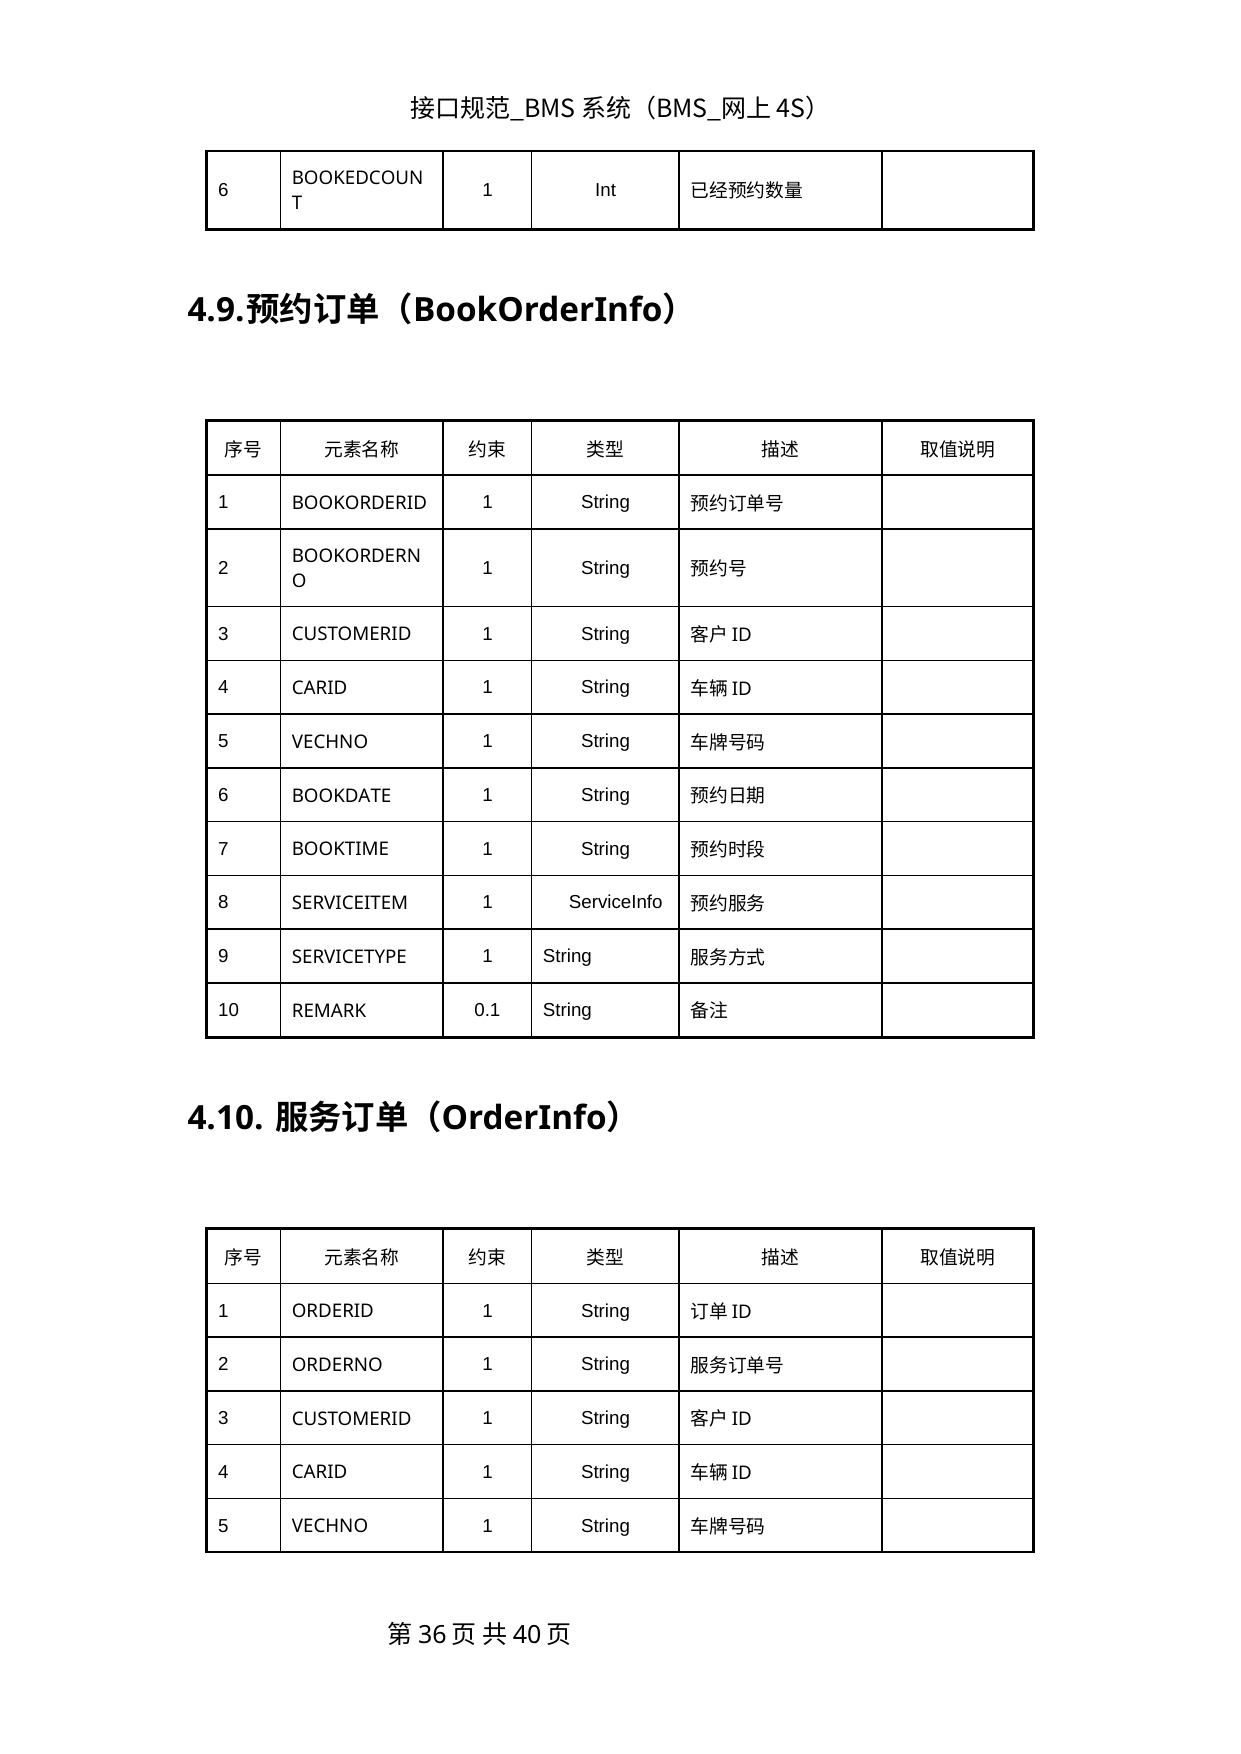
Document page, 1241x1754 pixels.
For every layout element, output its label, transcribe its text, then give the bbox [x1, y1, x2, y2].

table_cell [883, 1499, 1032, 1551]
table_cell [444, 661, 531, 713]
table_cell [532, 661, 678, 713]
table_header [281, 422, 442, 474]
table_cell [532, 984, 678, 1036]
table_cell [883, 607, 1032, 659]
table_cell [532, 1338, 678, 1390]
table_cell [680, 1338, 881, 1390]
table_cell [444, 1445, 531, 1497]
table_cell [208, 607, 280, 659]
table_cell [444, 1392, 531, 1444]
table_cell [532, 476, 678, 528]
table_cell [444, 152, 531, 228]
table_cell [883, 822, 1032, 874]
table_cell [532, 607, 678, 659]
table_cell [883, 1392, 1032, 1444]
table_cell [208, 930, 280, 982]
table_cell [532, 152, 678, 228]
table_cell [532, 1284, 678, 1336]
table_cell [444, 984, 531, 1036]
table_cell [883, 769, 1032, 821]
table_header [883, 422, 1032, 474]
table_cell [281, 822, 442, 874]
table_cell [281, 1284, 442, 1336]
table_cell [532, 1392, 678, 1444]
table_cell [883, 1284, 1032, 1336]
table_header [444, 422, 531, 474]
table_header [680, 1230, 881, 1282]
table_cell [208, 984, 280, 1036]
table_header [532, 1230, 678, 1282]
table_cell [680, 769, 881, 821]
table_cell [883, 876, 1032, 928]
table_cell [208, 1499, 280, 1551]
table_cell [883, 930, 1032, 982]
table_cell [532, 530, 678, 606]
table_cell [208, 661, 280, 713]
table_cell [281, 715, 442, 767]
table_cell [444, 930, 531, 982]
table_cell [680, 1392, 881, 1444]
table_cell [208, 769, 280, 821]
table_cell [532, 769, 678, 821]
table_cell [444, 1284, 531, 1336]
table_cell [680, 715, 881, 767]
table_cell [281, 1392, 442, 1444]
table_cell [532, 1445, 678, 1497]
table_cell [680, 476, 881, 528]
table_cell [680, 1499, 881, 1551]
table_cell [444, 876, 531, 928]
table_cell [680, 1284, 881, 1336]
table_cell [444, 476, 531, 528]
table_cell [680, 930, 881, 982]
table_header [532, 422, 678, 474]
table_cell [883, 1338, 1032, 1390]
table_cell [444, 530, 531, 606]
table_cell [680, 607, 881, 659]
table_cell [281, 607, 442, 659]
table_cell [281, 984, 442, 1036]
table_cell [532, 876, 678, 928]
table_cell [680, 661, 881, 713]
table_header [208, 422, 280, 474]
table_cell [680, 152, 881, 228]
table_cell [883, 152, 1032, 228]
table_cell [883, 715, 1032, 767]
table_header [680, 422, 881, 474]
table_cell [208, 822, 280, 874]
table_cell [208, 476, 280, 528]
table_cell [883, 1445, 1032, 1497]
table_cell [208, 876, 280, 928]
subtitle 预约订单（BookOrderInfo） [187, 283, 1053, 331]
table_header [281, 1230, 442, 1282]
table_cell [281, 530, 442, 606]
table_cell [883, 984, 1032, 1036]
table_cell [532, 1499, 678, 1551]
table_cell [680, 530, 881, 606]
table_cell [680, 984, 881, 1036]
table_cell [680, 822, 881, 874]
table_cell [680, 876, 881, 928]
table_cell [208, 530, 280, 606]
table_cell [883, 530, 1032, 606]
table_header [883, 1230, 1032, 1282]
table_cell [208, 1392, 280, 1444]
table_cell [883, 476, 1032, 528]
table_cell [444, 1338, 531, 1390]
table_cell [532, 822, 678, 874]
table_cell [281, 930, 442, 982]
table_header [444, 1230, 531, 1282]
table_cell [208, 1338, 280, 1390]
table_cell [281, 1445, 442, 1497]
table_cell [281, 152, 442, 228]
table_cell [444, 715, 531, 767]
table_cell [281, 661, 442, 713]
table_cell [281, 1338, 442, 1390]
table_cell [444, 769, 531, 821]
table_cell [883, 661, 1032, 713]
subtitle 服务订单（OrderInfo） [187, 1091, 1053, 1139]
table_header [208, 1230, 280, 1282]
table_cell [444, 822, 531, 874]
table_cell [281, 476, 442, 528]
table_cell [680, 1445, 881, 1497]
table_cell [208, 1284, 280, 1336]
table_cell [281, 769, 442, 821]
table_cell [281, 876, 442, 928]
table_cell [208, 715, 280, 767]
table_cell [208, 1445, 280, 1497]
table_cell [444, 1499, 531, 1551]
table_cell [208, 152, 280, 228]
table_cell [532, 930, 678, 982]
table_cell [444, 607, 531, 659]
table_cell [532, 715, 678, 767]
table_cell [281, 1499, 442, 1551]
